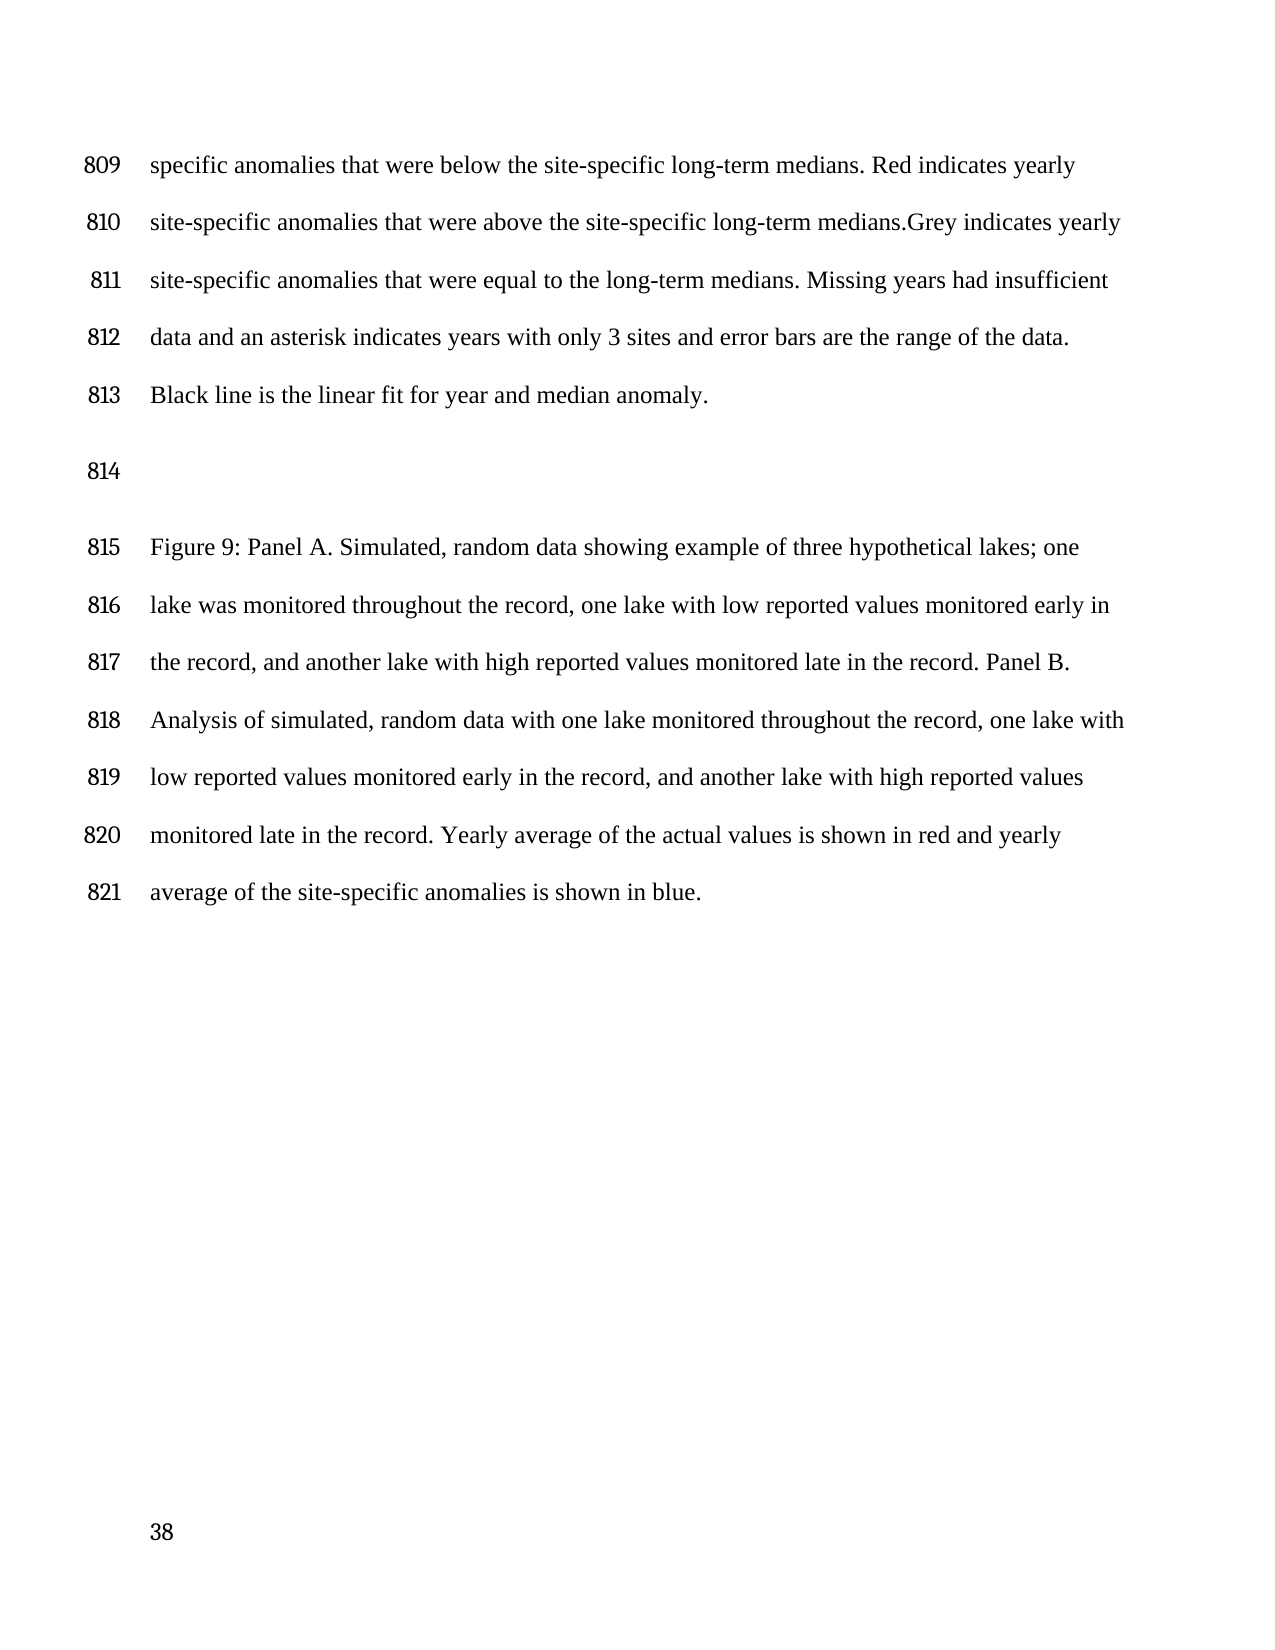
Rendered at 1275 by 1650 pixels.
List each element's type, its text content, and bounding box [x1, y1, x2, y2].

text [150, 150, 1125, 409]
text Figure 9: Panel A. Simulated, random data showing example of three hypothetical lakes; one lake was monitored throughout the record, one lake with low reported values monitored early in the record, and another lake with high reported values monitored late in the record. Panel B. Analysis of simulated, random data with one lake monitored throughout the record, one lake with low reported values monitored early in the record, and another lake with high reported values monitored late in the record. Yearly average of the actual values is shown in red and yearly average of the site-specific anomalies is shown in blue. [150, 532, 1125, 906]
